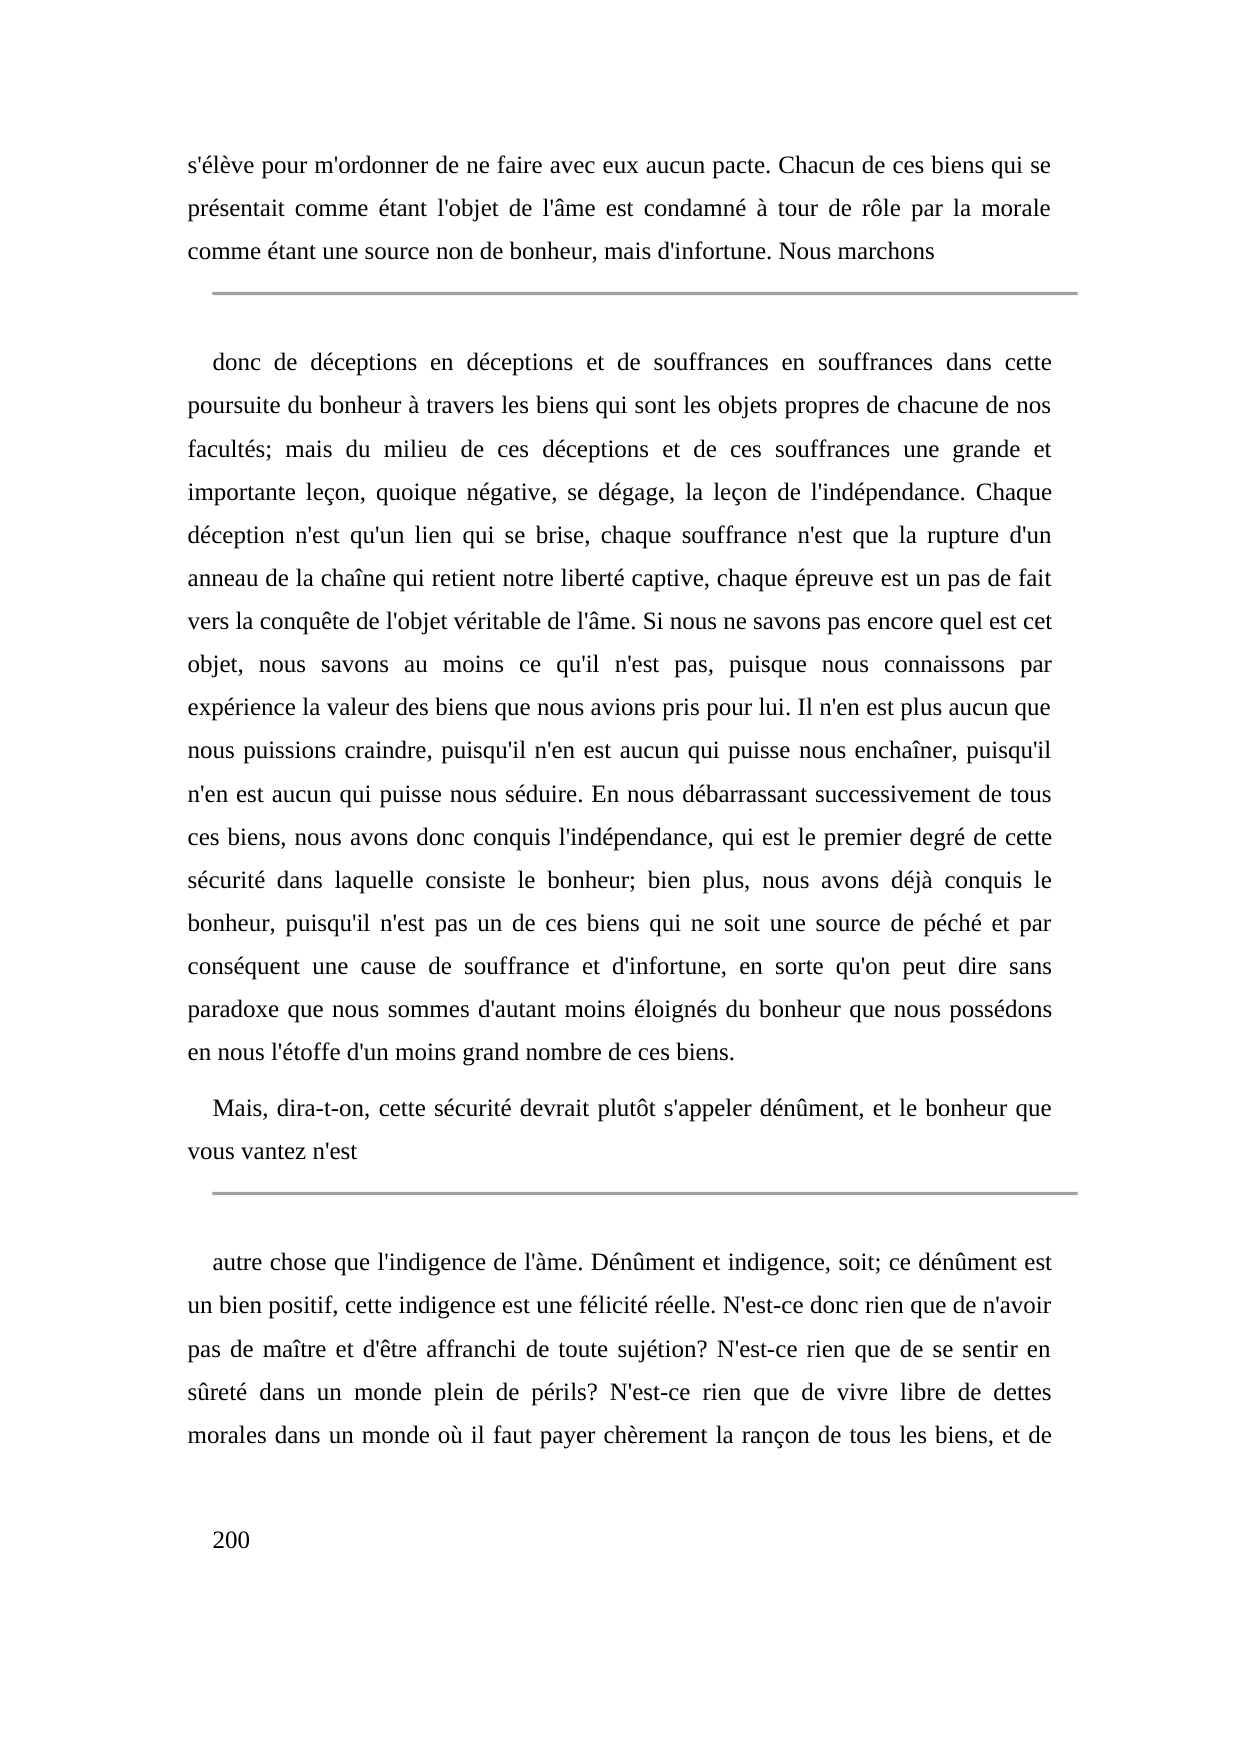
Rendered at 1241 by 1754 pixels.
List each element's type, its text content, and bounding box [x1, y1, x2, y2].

text donc de déceptions en déceptions et de souffrances en souffrances dans cette poursuite du bonheur à travers les biens qui sont les objets propres de chacune de nos facultés; mais du milieu de ces déceptions et de ces souffrances une grande et importante leçon, quoique négative, se dégage, la leçon de l'indépendance. Chaque déception n'est qu'un lien qui se brise, chaque souffrance n'est que la rupture d'un anneau de la chaîne qui retient notre liberté captive, chaque épreuve est un pas de fait vers la conquête de l'objet véritable de l'âme. Si nous ne savons pas encore quel est cet objet, nous savons au moins ce qu'il n'est pas, puisque nous connaissons par expérience la valeur des biens que nous avions pris pour lui. Il n'en est plus aucun que nous puissions craindre, puisqu'il n'en est aucun qui puisse nous enchaîner, puisqu'il n'en est aucun qui puisse nous séduire. En nous débarrassant successivement de tous ces biens, nous avons donc conquis l'indépendance, qui est le premier degré de cette sécurité dans laquelle consiste le bonheur; bien plus, nous avons déjà conquis le bonheur, puisqu'il n'est pas un de ces biens qui ne soit une source de péché et par conséquent une cause de souffrance et d'infortune, en sorte qu'on peut dire sans paradoxe que nous sommes d'autant moins éloignés du bonheur que nous possédons en nous l'étoffe d'un moins grand nombre de ces biens. [187, 347, 1053, 1066]
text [187, 1247, 1053, 1449]
text Mais, dira-t-on, cette sécurité devrait plutôt s'appeler dénûment, et le bonheur que vous vantez n'est [187, 1093, 1053, 1165]
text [187, 150, 1053, 265]
